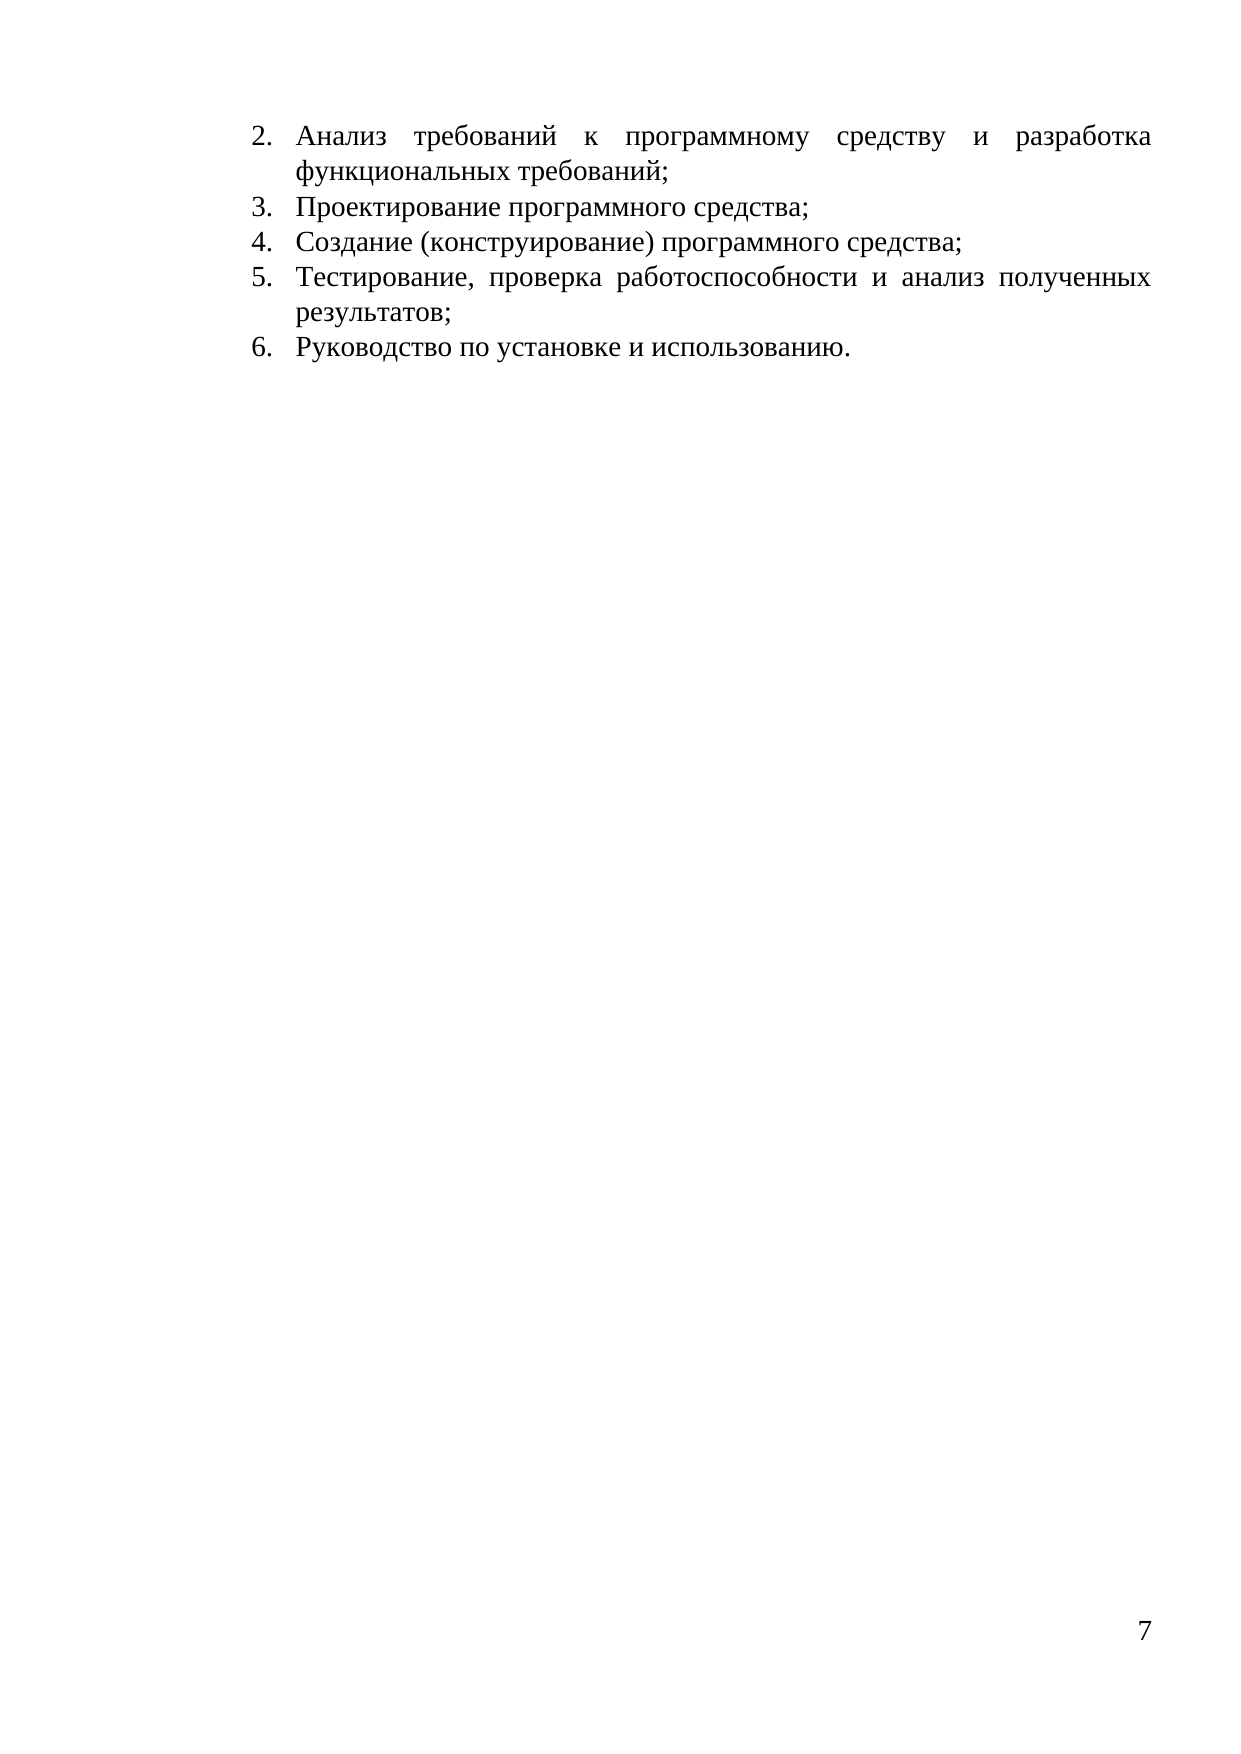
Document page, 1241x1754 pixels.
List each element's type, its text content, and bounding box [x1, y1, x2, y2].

list Руководство по установке и использованию. [251, 329, 1152, 363]
list Тестирование, проверка работоспособности и анализ полученных результатов; [251, 259, 1152, 328]
list Анализ требований к программному средству и разработка функциональных требований; [251, 118, 1152, 187]
list Проектирование программного средства; [251, 189, 1152, 222]
list Создание (конструирование) программного средства; [251, 224, 1152, 257]
